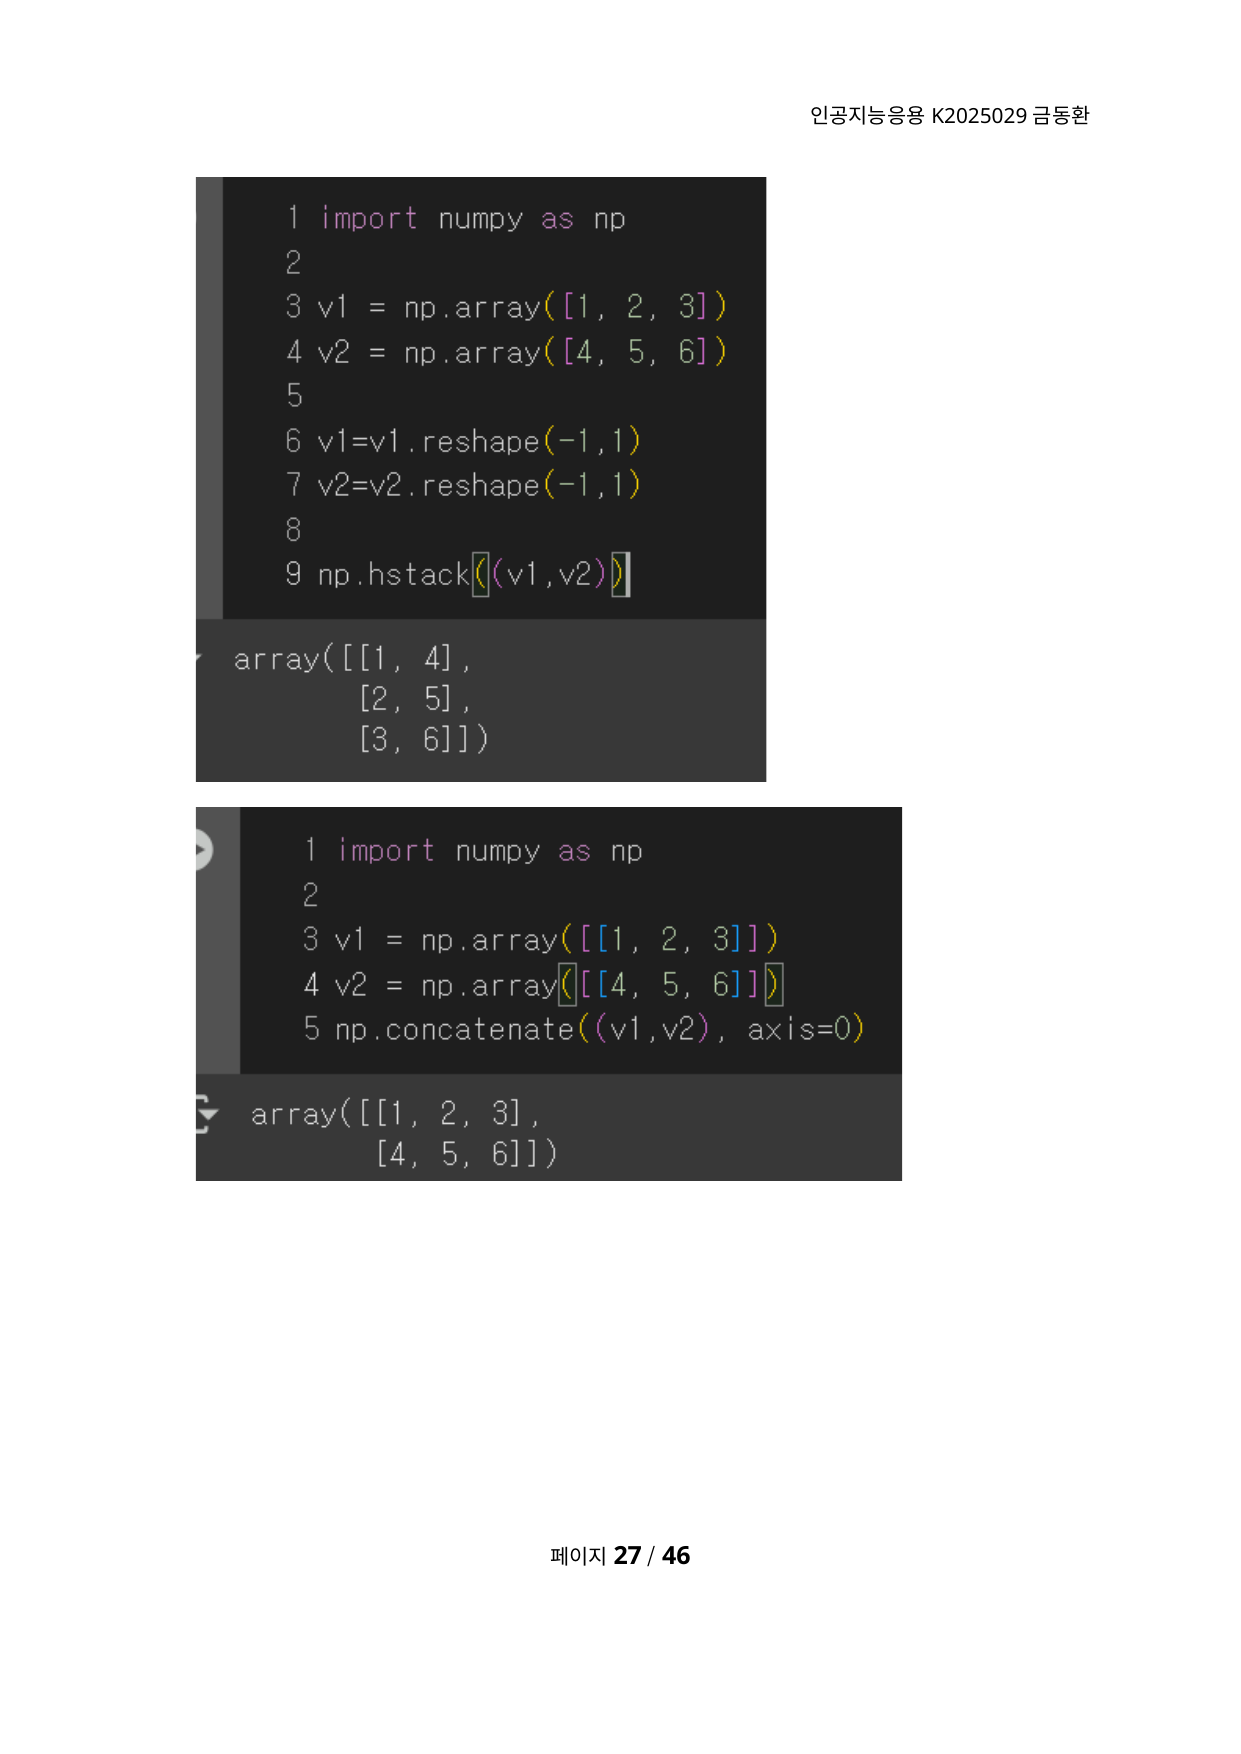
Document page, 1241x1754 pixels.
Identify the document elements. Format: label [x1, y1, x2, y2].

picture [195, 807, 903, 1181]
picture [195, 177, 767, 782]
